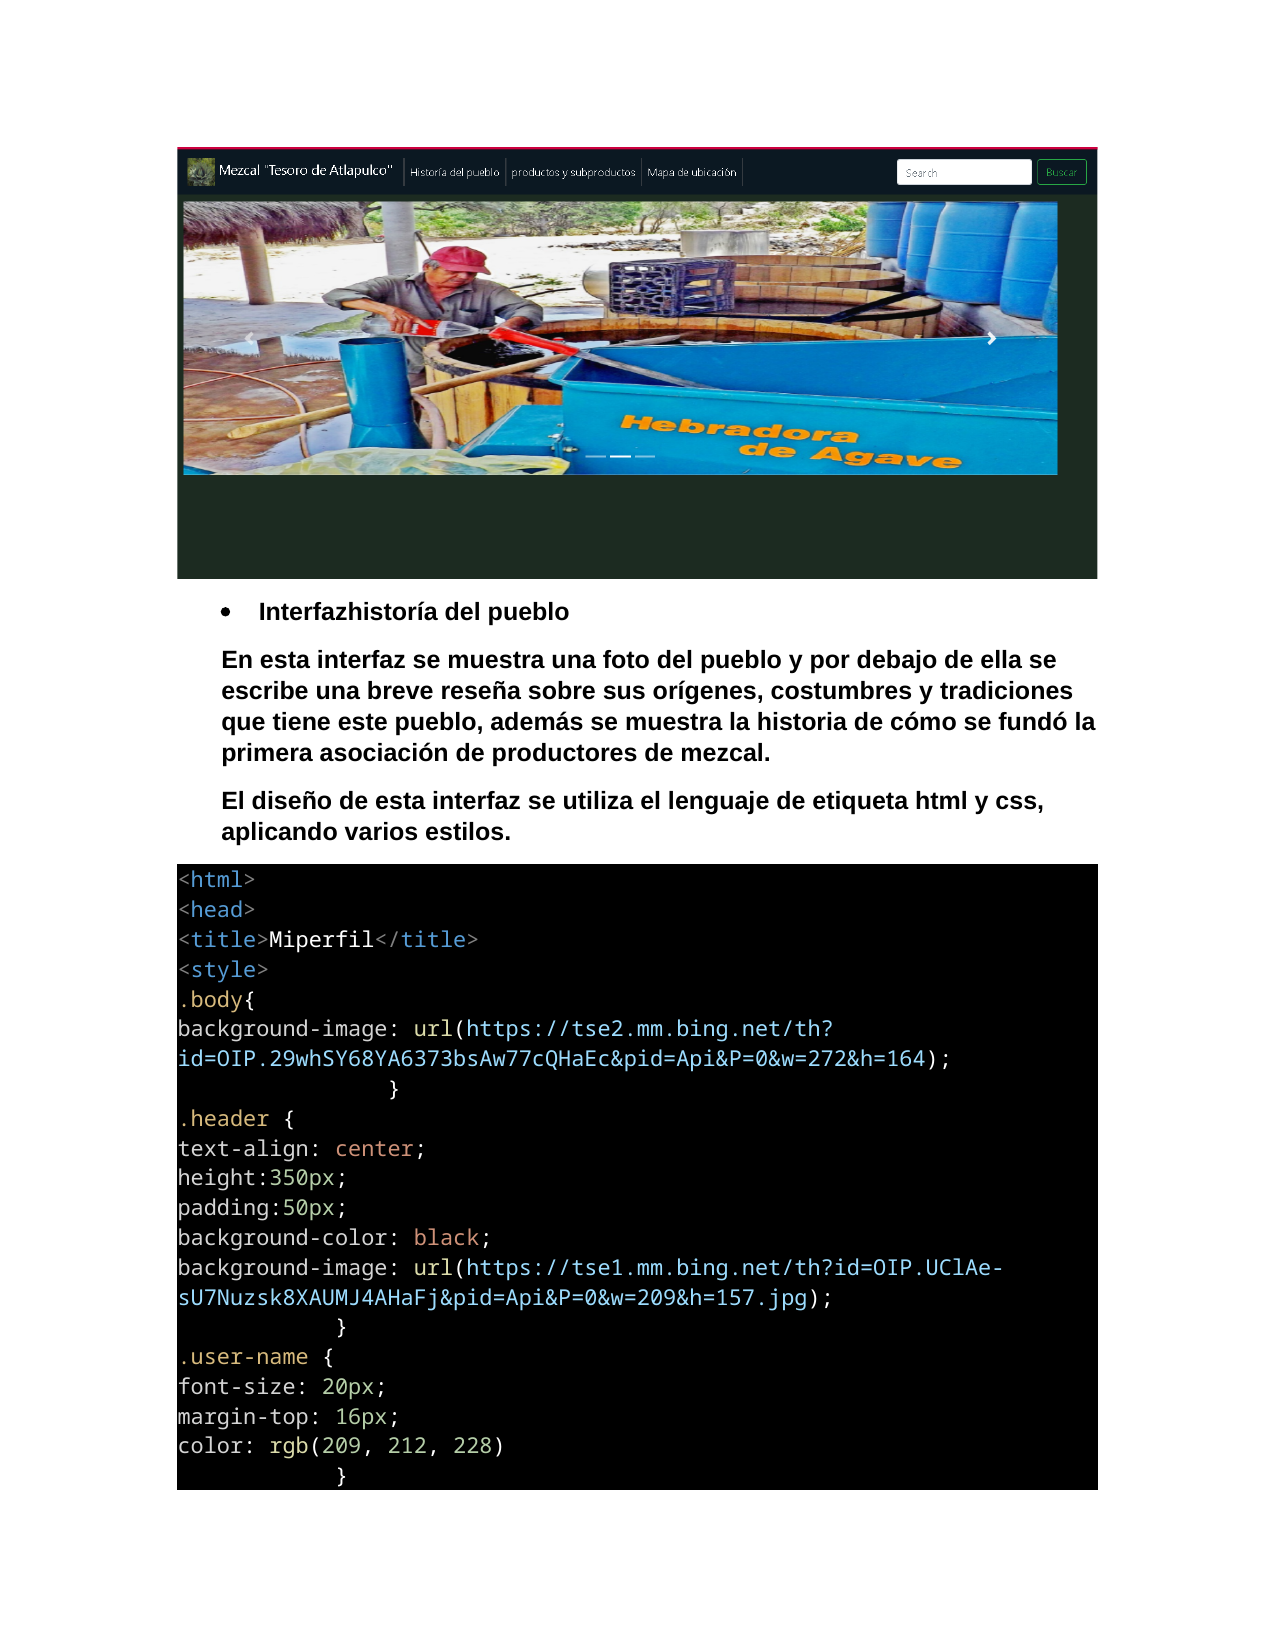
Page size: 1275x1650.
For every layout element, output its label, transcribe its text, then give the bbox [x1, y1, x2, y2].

text background-image: url(https://tse2.mm.bing.net/th?id=OIP.29whSY68YA6373bsAw77cQHaEc&pid=Api&P=0&w=272&h=164); [177, 1013, 1098, 1073]
text background-image: url(https://tse1.mm.bing.net/th?id=OIP.UClAe-sU7Nuzsk8XAUMJ4AHaFj&pid=Api&P=0&w=209&h=157.jpg); [177, 1252, 1098, 1311]
text .user-name { [177, 1341, 1098, 1371]
text background-color: black; [177, 1222, 1098, 1252]
text } [177, 1460, 1098, 1490]
text color: rgb(209, 212, 228) [177, 1431, 1098, 1460]
text } [177, 1073, 1098, 1103]
text height:350px; [177, 1162, 1098, 1192]
text El diseño de esta interfaz se utiliza el lenguaje de etiqueta html y css, aplicando varios estilos. [221, 786, 1098, 846]
text font-size: 20px; [177, 1371, 1098, 1401]
text <html> [177, 864, 1098, 894]
text En esta interfaz se muestra una foto del pueblo y por debajo de ella se escribe una breve reseña sobre sus orígenes, costumbres y tradiciones que tiene este pueblo, además se muestra la historia de cómo se fundó la primera asociación de productores de mezcal. [221, 645, 1098, 767]
text <title>Miperfil</title> [177, 924, 1098, 954]
text <head> [177, 894, 1098, 924]
text .header { [177, 1103, 1098, 1133]
text .body{ [177, 984, 1098, 1013]
list Interfazhistoría del pueblo [221, 597, 1098, 626]
text <style> [177, 954, 1098, 984]
text } [177, 1311, 1098, 1341]
text margin-top: 16px; [177, 1401, 1098, 1431]
picture [177, 147, 1098, 579]
text padding:50px; [177, 1192, 1098, 1222]
text text-align: center; [177, 1133, 1098, 1162]
